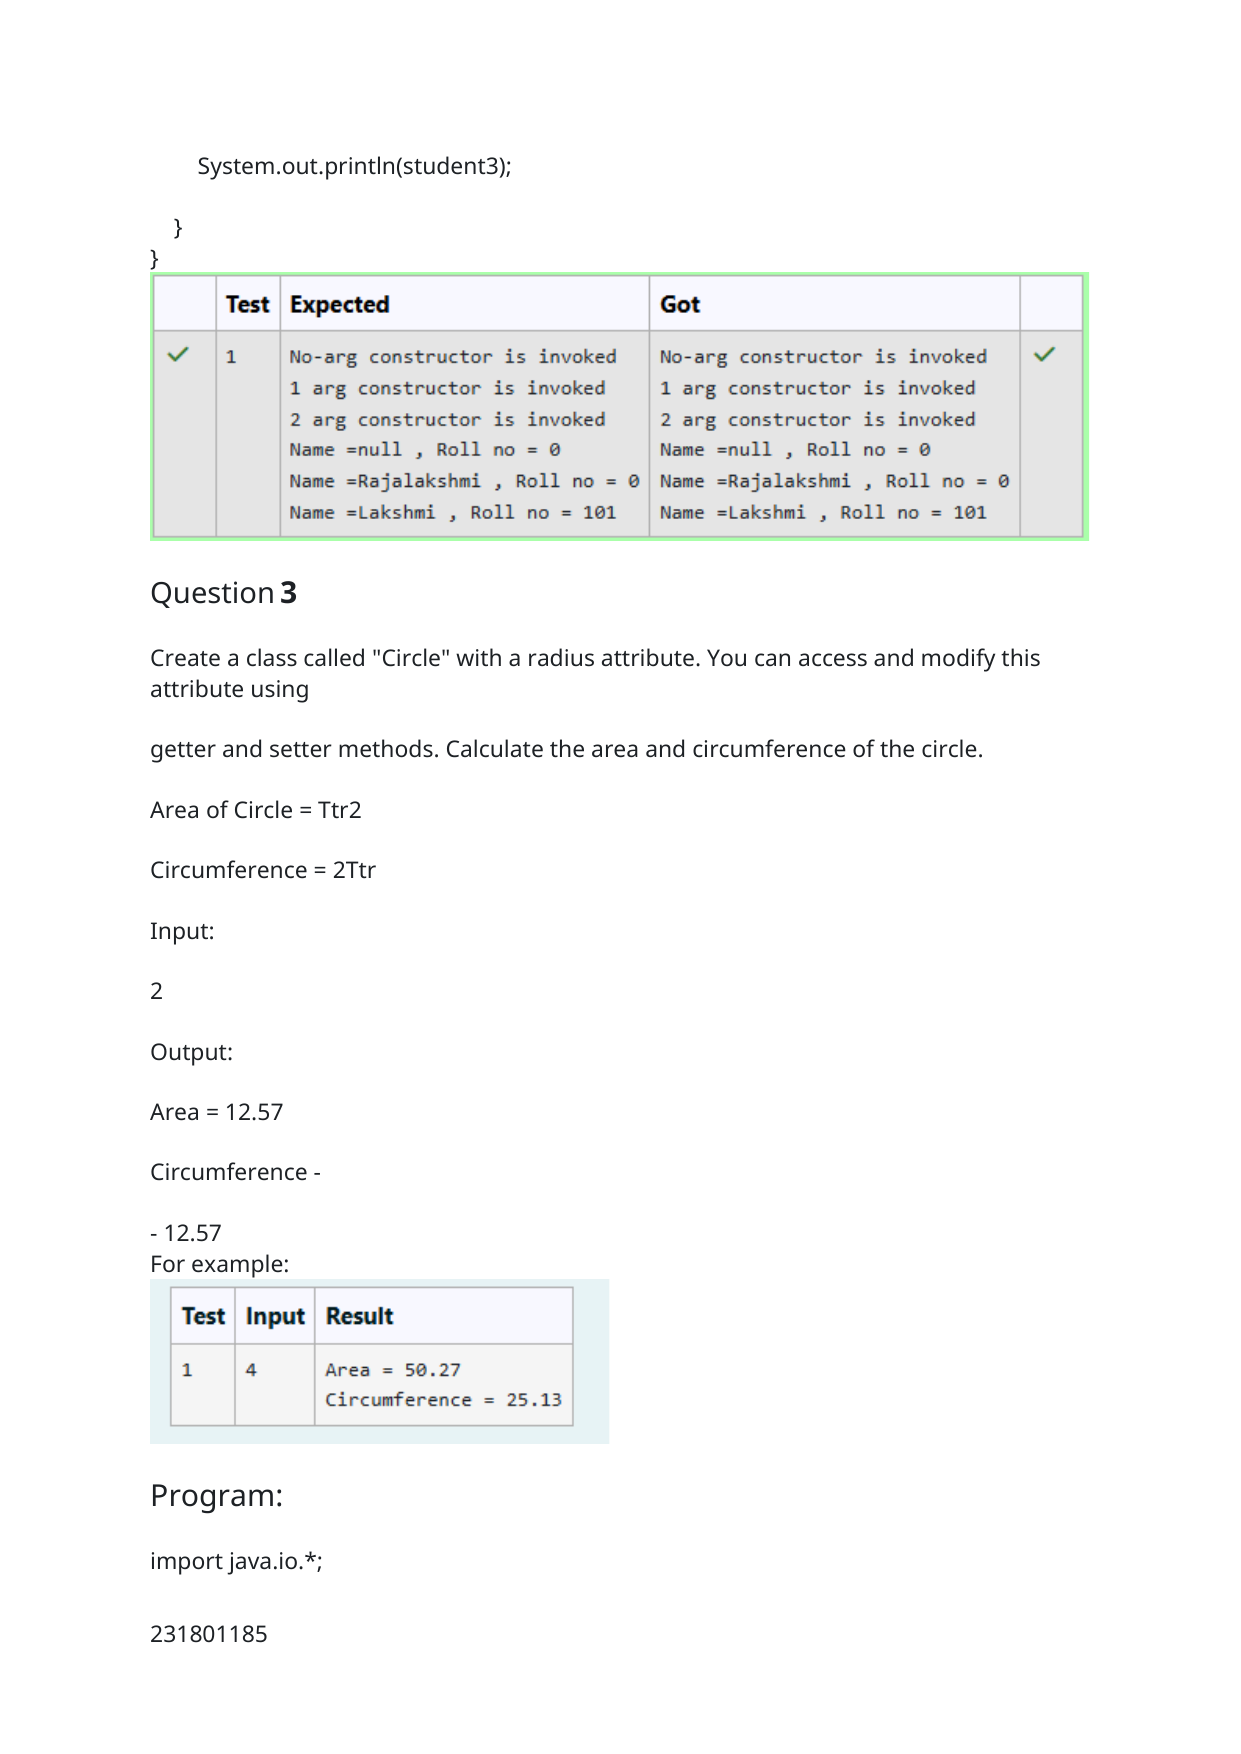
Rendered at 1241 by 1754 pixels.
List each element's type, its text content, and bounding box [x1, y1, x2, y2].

subtitle } [150, 210, 1090, 242]
subtitle - 12.57 [150, 1217, 1090, 1248]
subtitle Area of Circle = Ttr2 [150, 794, 1090, 825]
subtitle Circumference = 2Ttr [150, 854, 1090, 885]
subtitle getter and setter methods. Calculate the area and circumference of the circle. [150, 733, 1090, 764]
picture [150, 272, 1090, 541]
subtitle Create a class called "Circle" with a radius attribute. You can access and modify this attribute using [150, 642, 1090, 704]
subtitle For example: [150, 1248, 1090, 1279]
subtitle Input: [150, 914, 1090, 946]
subtitle Question 3 [150, 571, 1090, 612]
subtitle import java.io.*; [150, 1545, 1090, 1576]
subtitle Circumference - [150, 1156, 1090, 1187]
subtitle Program: [150, 1474, 1090, 1516]
subtitle } [150, 242, 1090, 272]
picture [150, 1279, 610, 1444]
subtitle Output: [150, 1035, 1090, 1067]
subtitle Area = 12.57 [150, 1096, 1090, 1127]
subtitle 2 [150, 975, 1090, 1006]
subtitle System.out.println(student3); [150, 150, 1090, 181]
